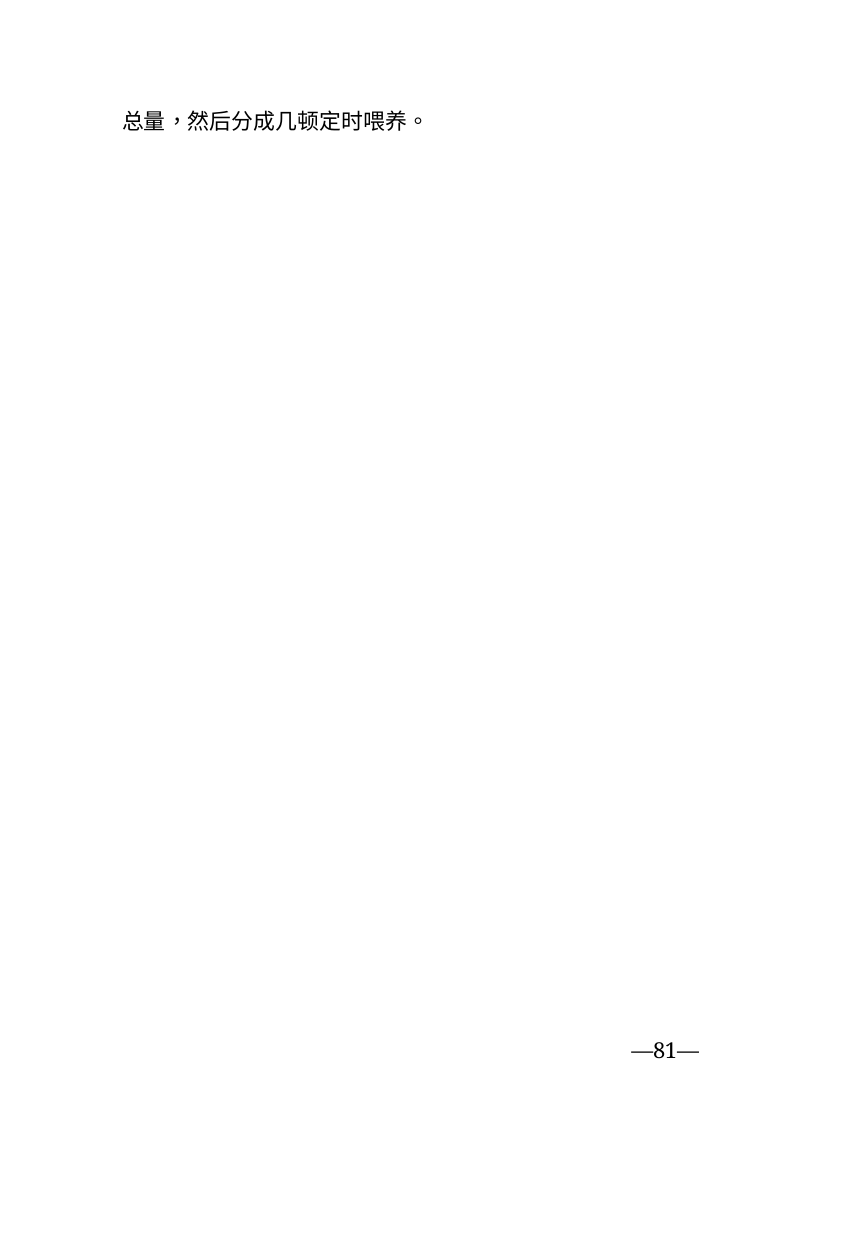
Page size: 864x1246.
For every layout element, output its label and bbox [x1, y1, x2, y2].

text [122, 106, 706, 136]
